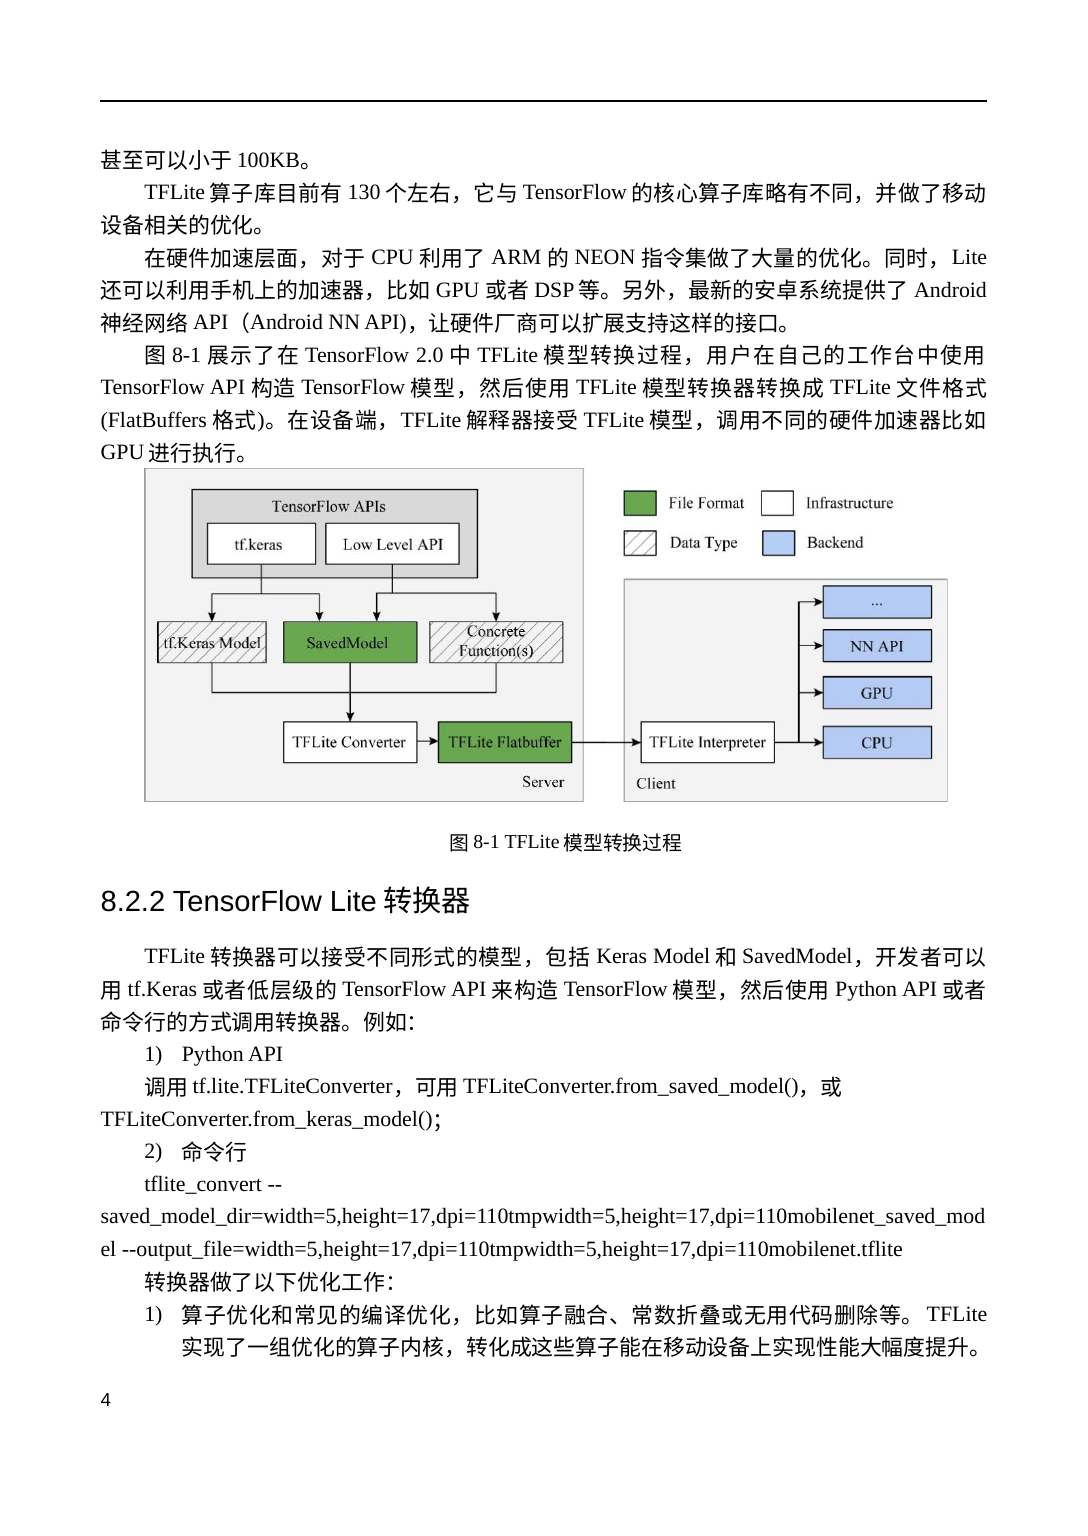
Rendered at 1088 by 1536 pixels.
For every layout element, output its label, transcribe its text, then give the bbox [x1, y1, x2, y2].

list 命令行 [144, 1135, 987, 1167]
text 图8-1展示了在TensorFlow 2.0中TFLite模型转换过程，用户在自己的工作台中使用TensorFlow API构造TensorFlow模型，然后使用TFLite模型转换器转换成TFLite文件格式(FlatBuffers格式)。在设备端，TFLite解释器接受TFLite模型，调用不同的硬件加速器比如GPU进行执行。 [100, 338, 987, 468]
text TFLite算子库目前有130个左右，它与TensorFlow的核心算子库略有不同，并做了移动设备相关的优化。 [100, 176, 987, 241]
subtitle 8.2.2 TensorFlow Lite转换器 [100, 866, 987, 931]
text tflite_convert --saved_model_dir=width=5,height=17,dpi=110tmpwidth=5,height=17,dpi=110mobilenet_saved_model --output_file=width=5,height=17,dpi=110tmpwidth=5,height=17,dpi=110mobilenet.tflite [100, 1167, 987, 1265]
text 图8-1 TFLite模型转换过程 [100, 826, 987, 858]
text 调用tf.lite.TFLiteConverter，可用TFLiteConverter.from_saved_model()，或TFLiteConverter.from_keras_model()； [100, 1070, 987, 1135]
list 算子优化和常见的编译优化，比如算子融合、常数折叠或无用代码删除等。TFLite实现了一组优化的算子内核，转化成这些算子能在移动设备上实现性能大幅度提升。 [144, 1297, 987, 1362]
text TFLite转换器可以接受不同形式的模型，包括Keras Model和SavedModel，开发者可以用tf.Keras或者低层级的TensorFlow API来构造TensorFlow模型，然后使用Python API或者命令行的方式调用转换器。例如： [100, 940, 987, 1037]
text 在硬件加速层面，对于 CPU 利用了 ARM 的 NEON 指令集做了大量的优化。同时，Lite 还可以利用手机上的加速器，比如 GPU 或者 DSP等。另外，最新的安卓系统提供了 Android 神经网络 API（Android NN API)，让硬件厂商可以扩展支持这样的接口。 [100, 241, 987, 338]
picture [144, 468, 948, 802]
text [100, 143, 987, 176]
text 转换器做了以下优化工作： [100, 1265, 987, 1297]
list Python API [144, 1037, 987, 1070]
